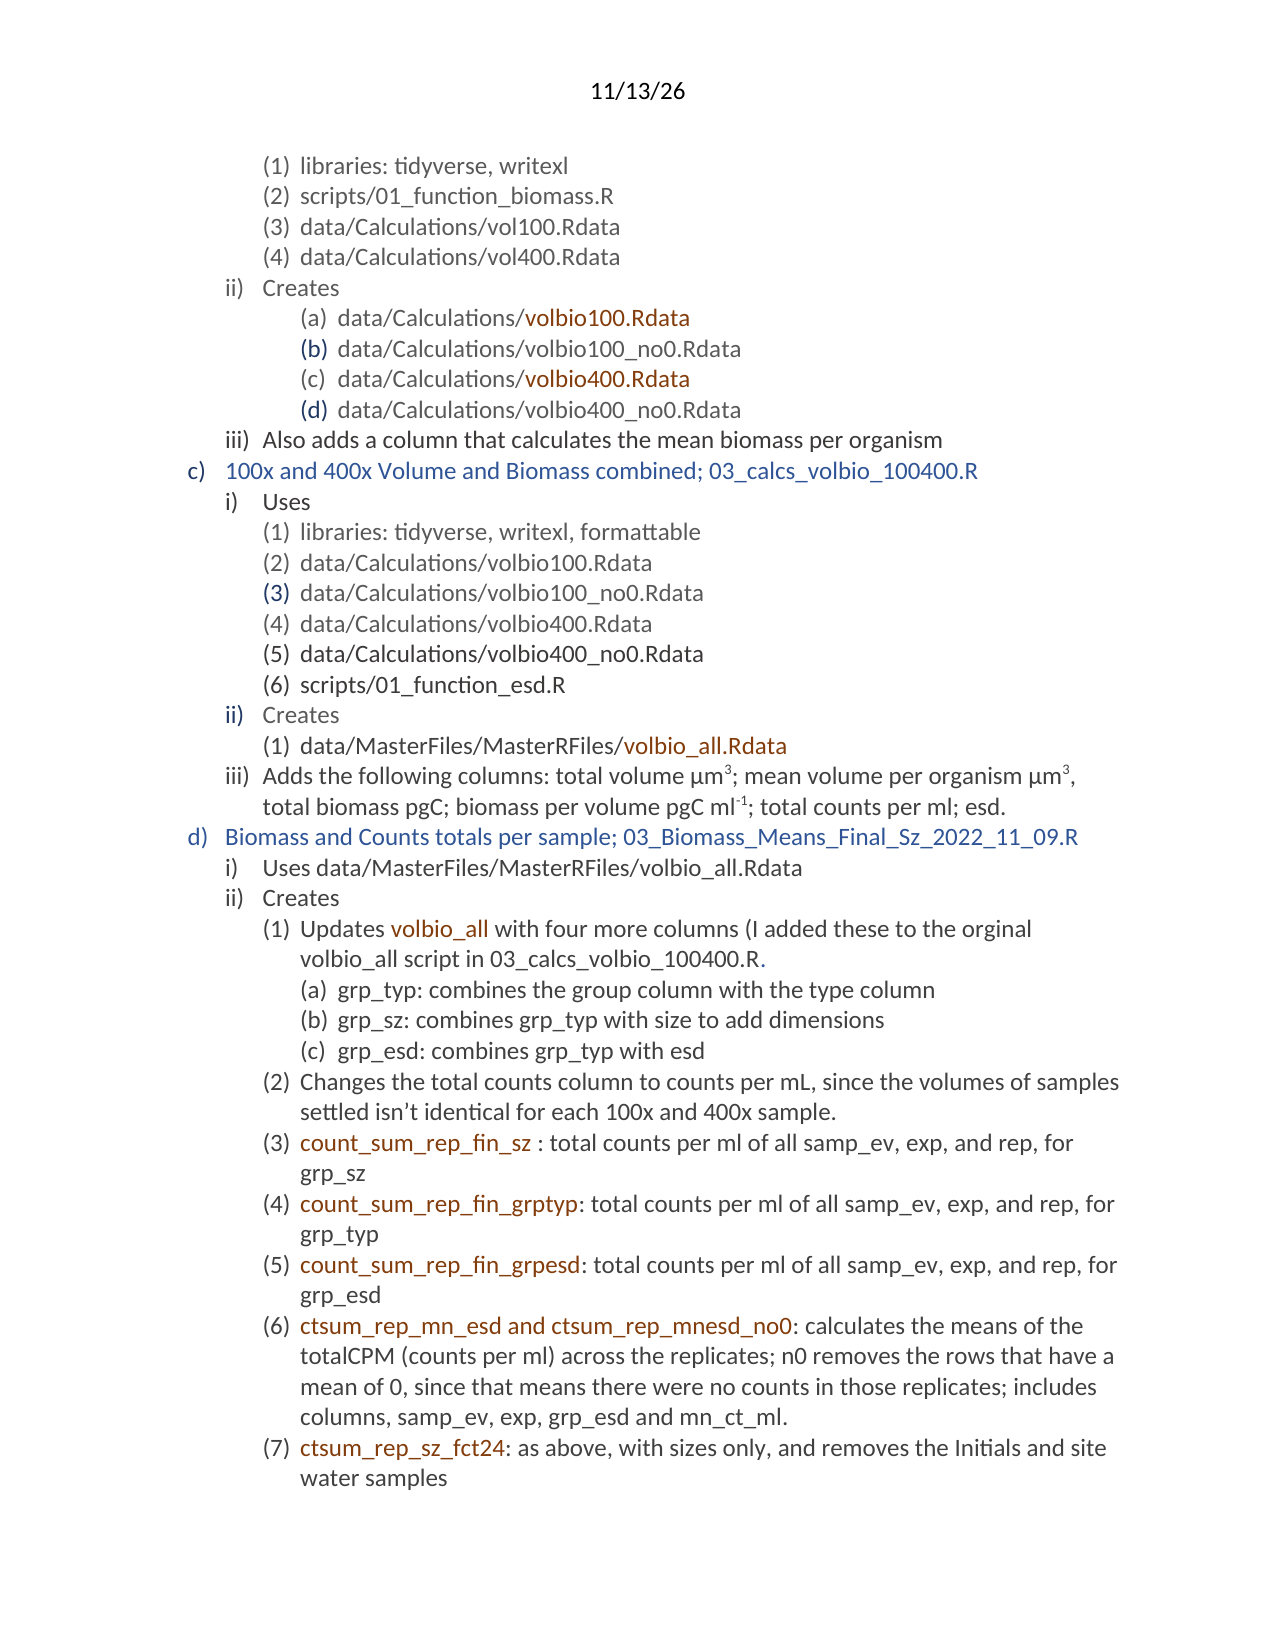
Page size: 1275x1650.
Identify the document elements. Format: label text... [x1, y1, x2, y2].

list grp_typ: combines the group column with the type column [300, 974, 1125, 1004]
list 100x and 400x Volume and Biomass combined; 03_calcs_volbio_100400.R [187, 455, 1125, 486]
list Uses [225, 486, 1125, 516]
list count_sum_rep_fin_grptyp: total counts per ml of all samp_ev, exp, and rep, for grp_typ [262, 1188, 1125, 1249]
list data/Calculations/volbio100_no0.Rdata [300, 333, 1125, 364]
list libraries: tidyverse, writexl, formattable [262, 516, 1125, 547]
list data/Calculations/volbio400.Rdata [300, 364, 1125, 394]
list grp_esd: combines grp_typ with esd [300, 1035, 1125, 1066]
list data/Calculations/volbio400_no0.Rdata [300, 394, 1125, 425]
list data/Calculations/volbio100_no0.Rdata [262, 577, 1125, 608]
list Creates [225, 272, 1125, 303]
list grp_sz: combines grp_typ with size to add dimensions [300, 1004, 1125, 1035]
list data/Calculations/volbio400_no0.Rdata [262, 638, 1125, 669]
list scripts/01_function_esd.R [262, 669, 1125, 699]
list scripts/01_function_biomass.R [262, 181, 1125, 211]
list count_sum_rep_fin_sz : total counts per ml of all samp_ev, exp, and rep, for grp_sz [262, 1127, 1125, 1188]
list ctsum_rep_mn_esd and ctsum_rep_mnesd_no0: calculates the means of the totalCPM (counts per ml) across the replicates; n0 removes the rows that have a mean of 0, since that means there were no counts in those replicates; includes columns, samp_ev, exp, grp_esd and mn_ct_ml. [262, 1310, 1125, 1432]
list count_sum_rep_fin_grpesd: total counts per ml of all samp_ev, exp, and rep, for grp_esd [262, 1249, 1125, 1310]
list Adds the following columns: total volume µm3; mean volume per organism µm3, total biomass pgC; biomass per volume pgC ml-1; total counts per ml; esd. [225, 760, 1125, 821]
list data/Calculations/volbio100.Rdata [262, 547, 1125, 577]
list Uses data/MasterFiles/MasterRFiles/volbio_all.Rdata [225, 852, 1125, 882]
list Creates [225, 882, 1125, 913]
list Creates [225, 699, 1125, 730]
list data/Calculations/volbio400.Rdata [262, 608, 1125, 638]
list Changes the total counts column to counts per mL, since the volumes of samples settled isn’t identical for each 100x and 400x sample. [262, 1066, 1125, 1127]
list data/Calculations/volbio100.Rdata [300, 303, 1125, 333]
list data/Calculations/vol100.Rdata [262, 211, 1125, 242]
list libraries: tidyverse, writexl [262, 150, 1125, 181]
list Updates volbio_all with four more columns (I added these to the orginal volbio_all script in 03_calcs_volbio_100400.R. [262, 913, 1125, 974]
list data/Calculations/vol400.Rdata [262, 242, 1125, 272]
list Biomass and Counts totals per sample; 03_Biomass_Means_Final_Sz_2022_11_09.R [187, 821, 1125, 852]
list ctsum_rep_sz_fct24: as above, with sizes only, and removes the Initials and site water samples [262, 1432, 1125, 1493]
list data/MasterFiles/MasterRFiles/volbio_all.Rdata [262, 730, 1125, 760]
list Also adds a column that calculates the mean biomass per organism [225, 425, 1125, 455]
